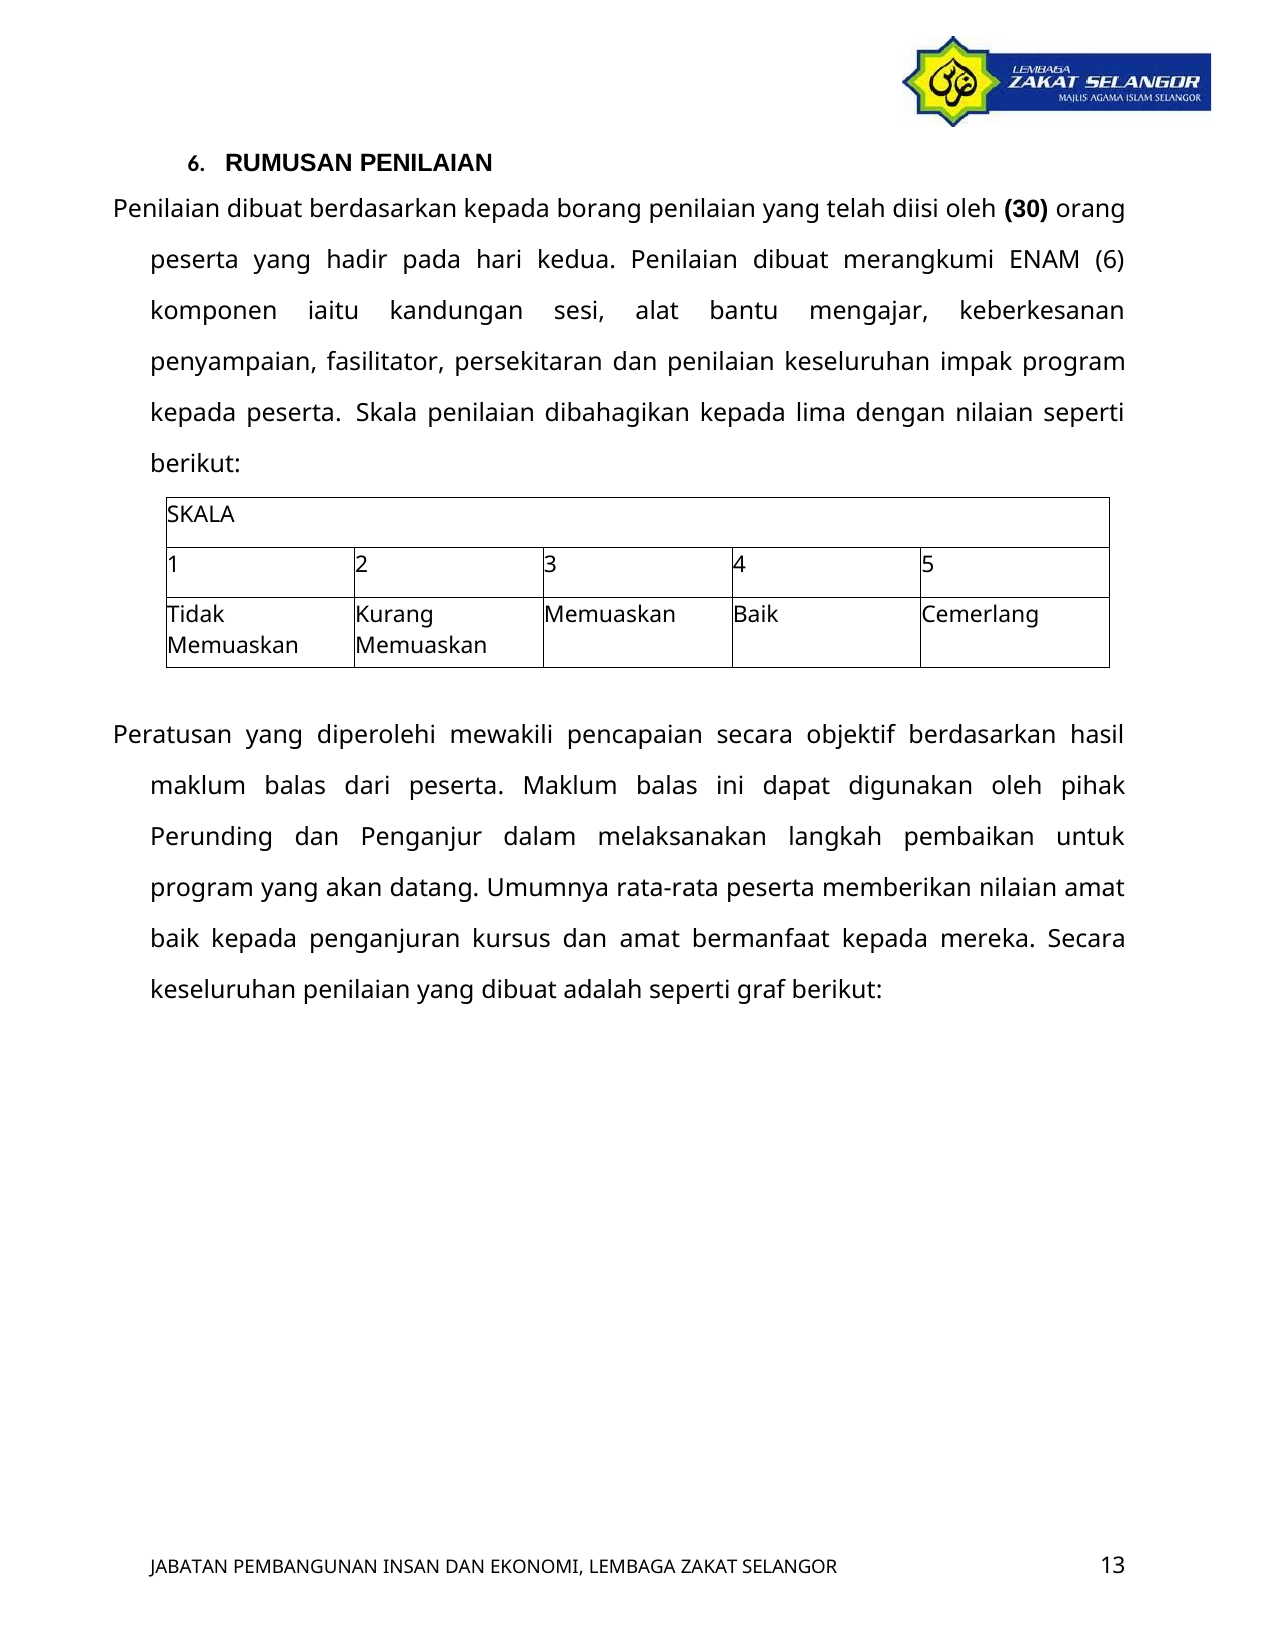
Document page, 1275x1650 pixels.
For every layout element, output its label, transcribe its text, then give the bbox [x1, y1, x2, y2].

table_cell 5 [921, 548, 1109, 597]
table_cell 4 [733, 548, 920, 597]
table_cell Memuaskan [544, 598, 732, 667]
text Penilaian dibuat berdasarkan kepada borang penilaian yang telah diisi oleh (30) orang peserta yang hadir pada hari kedua. Penilaian dibuat merangkumi ENAM (6) komponen iaitu kandungan sesi, alat bantu mengajar, keberkesanan penyampaian, fasilitator, persekitaran dan penilaian keseluruhan impak program kepada peserta. Skala penilaian dibahagikan kepada lima dengan nilaian seperti berikut: [113, 191, 1126, 480]
table_cell 3 [544, 548, 732, 597]
table_cell 2 [355, 548, 543, 597]
table_cell Cemerlang [921, 598, 1109, 667]
picture [902, 36, 1212, 127]
table_header SKALA [167, 498, 1109, 547]
table_cell Kurang Memuaskan [355, 598, 543, 667]
table_cell 1 [167, 548, 354, 597]
table_cell Baik [733, 598, 920, 667]
subtitle RUMUSAN PENILAIAN [187, 148, 1237, 177]
text Peratusan yang diperolehi mewakili pencapaian secara objektif berdasarkan hasil maklum balas dari peserta. Maklum balas ini dapat digunakan oleh pihak Perunding dan Penganjur dalam melaksanakan langkah pembaikan untuk program yang akan datang. Umumnya rata-rata peserta memberikan nilaian amat baik kepada penganjuran kursus dan amat bermanfaat kepada mereka. Secara keseluruhan penilaian yang dibuat adalah seperti graf berikut: [113, 717, 1126, 1006]
table_cell Tidak Memuaskan [167, 598, 354, 667]
